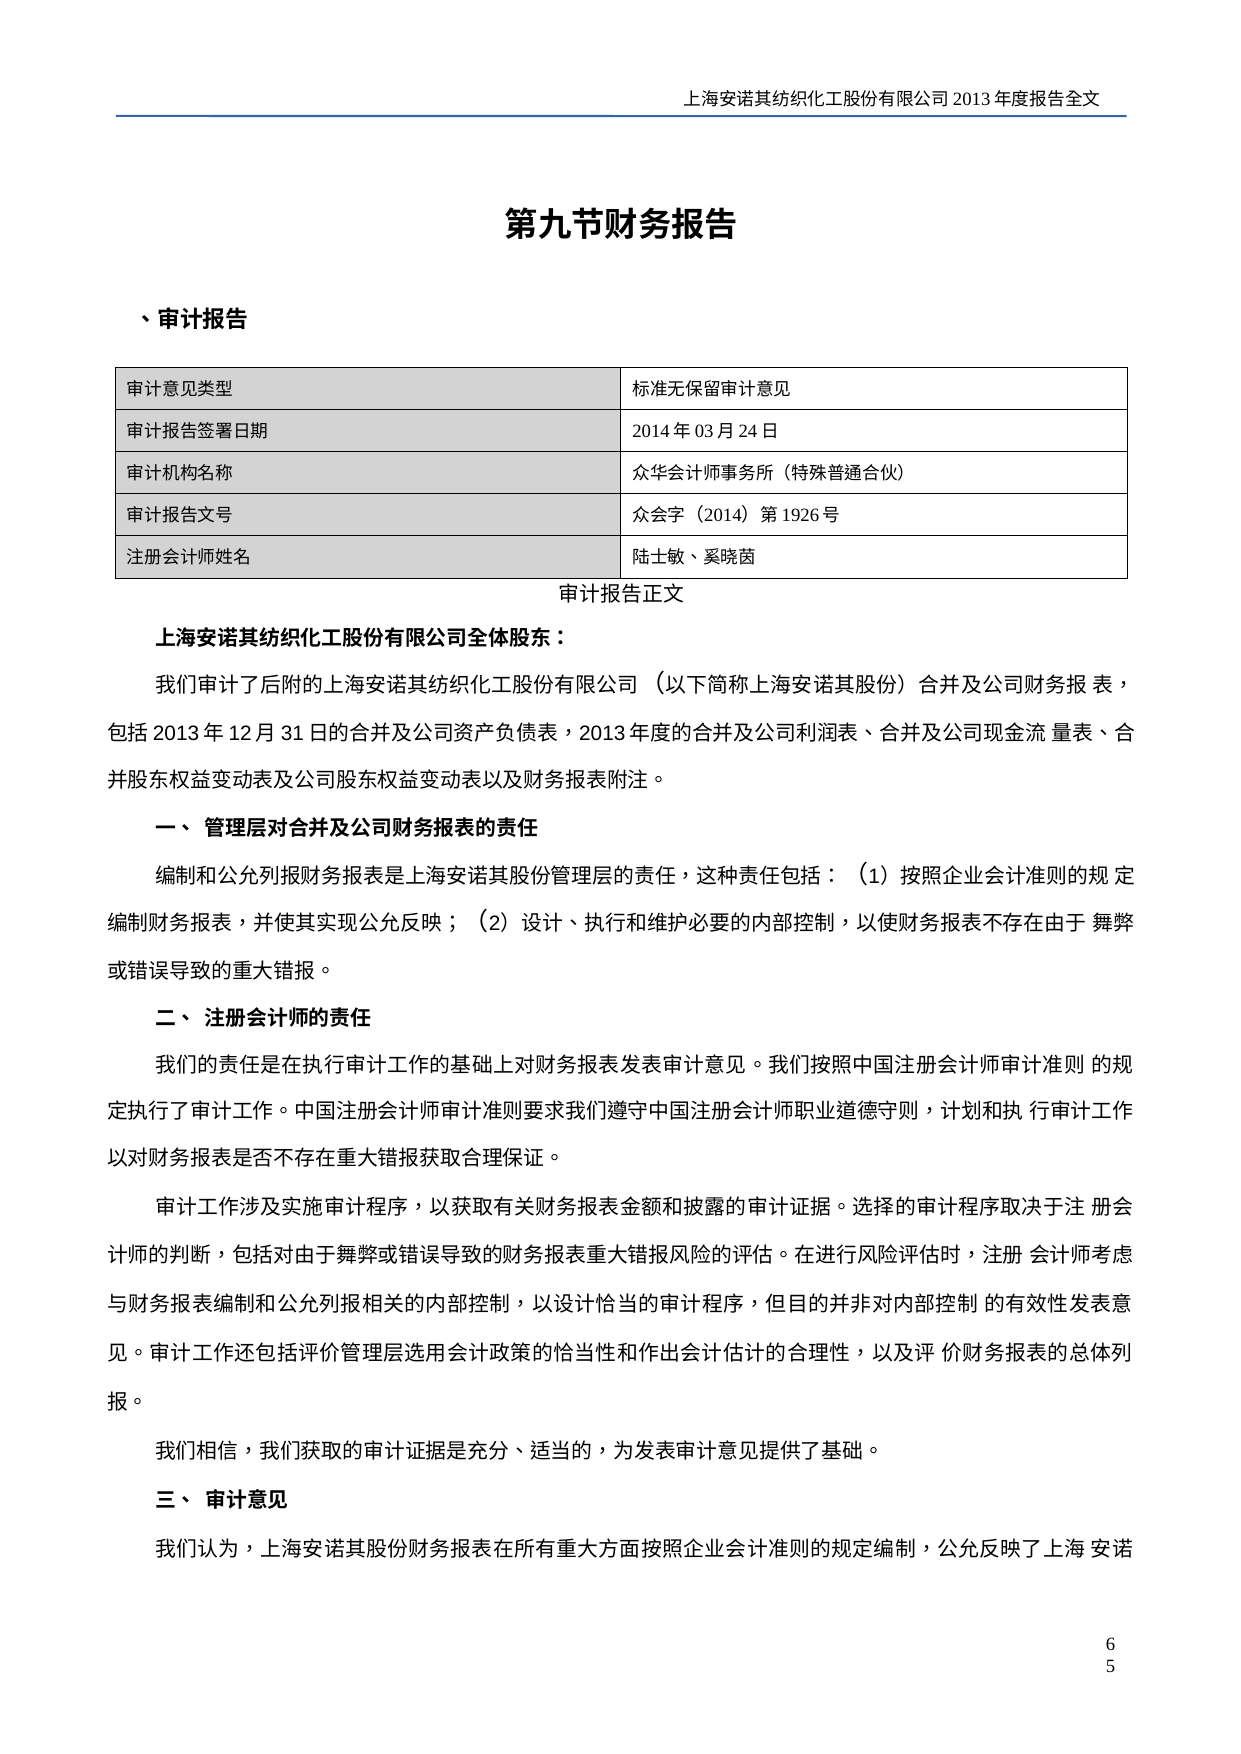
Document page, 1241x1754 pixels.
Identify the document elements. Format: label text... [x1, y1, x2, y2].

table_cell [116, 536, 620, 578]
text 审计工作涉及实施审计程序，以获取有关财务报表金额和披露的审计证据。选择的审计程序取决于注 册会计师的判断，包括对由于舞弊或错误导致的财务报表重大错报风险的评估。在进行风险评估时，注册 会计师考虑与财务报表编制和公允列报相关的内部控制，以设计恰当的审计程序，但目的并非对内部控制 的有效性发表意见。审计工作还包括评价管理层选用会计政策的恰当性和作出会计估计的合理性，以及评 价财务报表的总体列报。 [107, 1175, 1135, 1419]
text 二、 注册会计师的责任 [107, 988, 1135, 1035]
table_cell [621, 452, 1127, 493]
text 我们审计了后附的上海安诺其纺织化工股份有限公司（以下简称上海安诺其股份）合并及公司财务报 表，包括2013年12月31日的合并及公司资产负债表，2013年度的合并及公司利润表、合并及公司现金流 量表、合并股东权益变动表及公司股东权益变动表以及财务报表附注。 [107, 655, 1135, 797]
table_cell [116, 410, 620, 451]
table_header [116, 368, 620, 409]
text 一、 管理层对合并及公司财务报表的责任 [107, 797, 1135, 845]
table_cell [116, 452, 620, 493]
text 上海安诺其纺织化工股份有限公司全体股东： [107, 607, 1135, 655]
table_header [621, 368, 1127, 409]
text 第九节财务报告 [107, 201, 1135, 246]
text 审计报告正文 [107, 579, 1135, 607]
text 三、 审计意见 [107, 1468, 1135, 1517]
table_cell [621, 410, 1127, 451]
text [107, 1517, 1135, 1566]
text 、审计报告 [107, 303, 1135, 334]
text 我们的责任是在执行审计工作的基础上对财务报表发表审计意见。我们按照中国注册会计师审计准则 的规定执行了审计工作。中国注册会计师审计准则要求我们遵守中国注册会计师职业道德守则，计划和执 行审计工作以对财务报表是否不存在重大错报获取合理保证。 [107, 1035, 1135, 1175]
text 编制和公允列报财务报表是上海安诺其股份管理层的责任，这种责任包括：（1）按照企业会计准则的规 定编制财务报表，并使其实现公允反映；（2）设计、执行和维护必要的内部控制，以使财务报表不存在由于 舞弊或错误导致的重大错报。 [107, 845, 1135, 988]
text 我们相信，我们获取的审计证据是充分、适当的，为发表审计意见提供了基础。 [107, 1419, 1135, 1468]
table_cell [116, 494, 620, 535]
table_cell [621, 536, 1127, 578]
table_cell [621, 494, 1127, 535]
